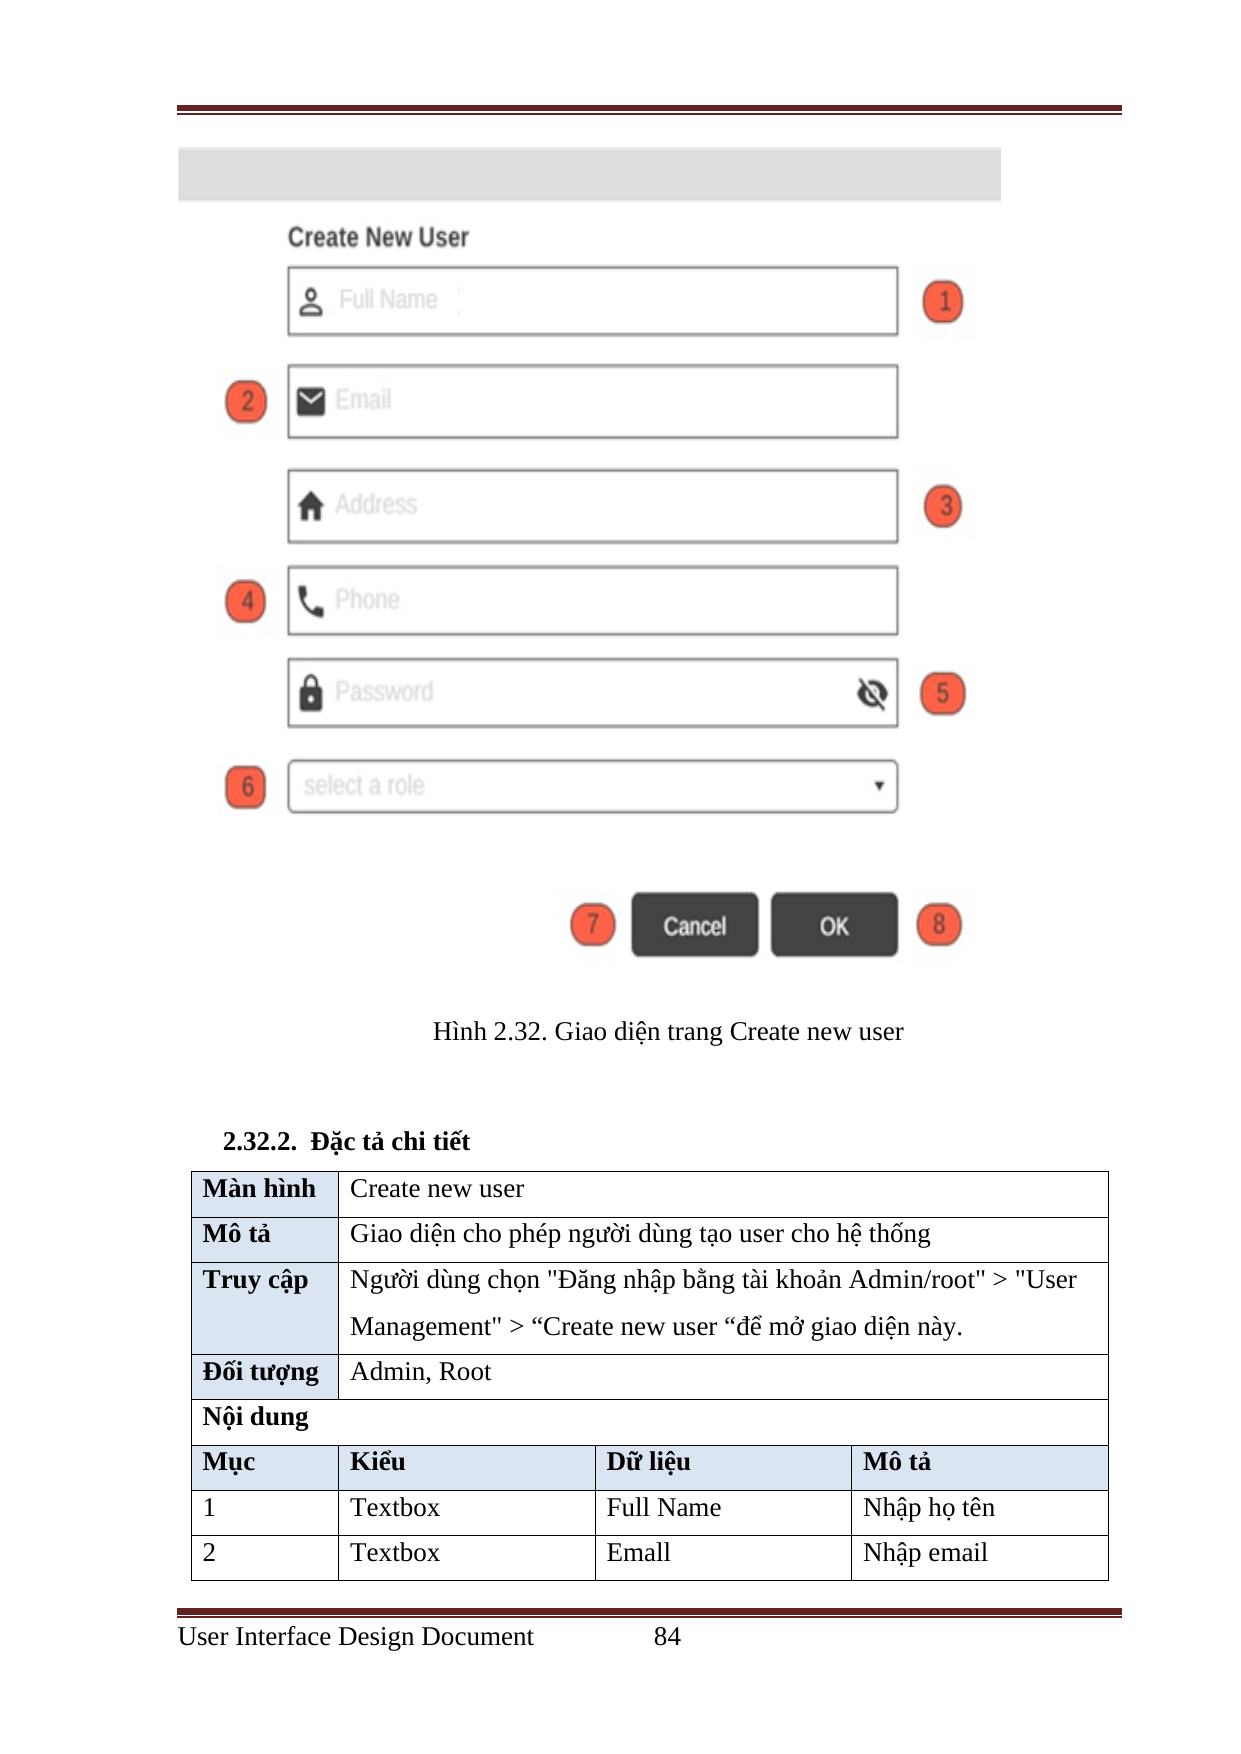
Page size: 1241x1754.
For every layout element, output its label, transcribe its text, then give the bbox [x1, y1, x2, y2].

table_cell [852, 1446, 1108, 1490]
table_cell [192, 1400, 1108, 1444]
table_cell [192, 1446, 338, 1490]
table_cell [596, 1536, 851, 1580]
list Đặc tả chi tiết [223, 1124, 1122, 1156]
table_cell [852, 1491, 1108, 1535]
list Hình 2.32. Giao diện trang Create new user [215, 1015, 1122, 1046]
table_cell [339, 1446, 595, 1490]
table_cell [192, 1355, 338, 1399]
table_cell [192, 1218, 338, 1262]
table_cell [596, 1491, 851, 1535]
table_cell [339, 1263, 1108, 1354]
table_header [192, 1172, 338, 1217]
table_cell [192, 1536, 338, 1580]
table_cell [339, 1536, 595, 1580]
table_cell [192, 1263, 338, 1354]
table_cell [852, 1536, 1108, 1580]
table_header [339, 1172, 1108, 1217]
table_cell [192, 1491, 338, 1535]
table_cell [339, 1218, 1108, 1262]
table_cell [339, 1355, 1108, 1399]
picture [177, 147, 1001, 990]
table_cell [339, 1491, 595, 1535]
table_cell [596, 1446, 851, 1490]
